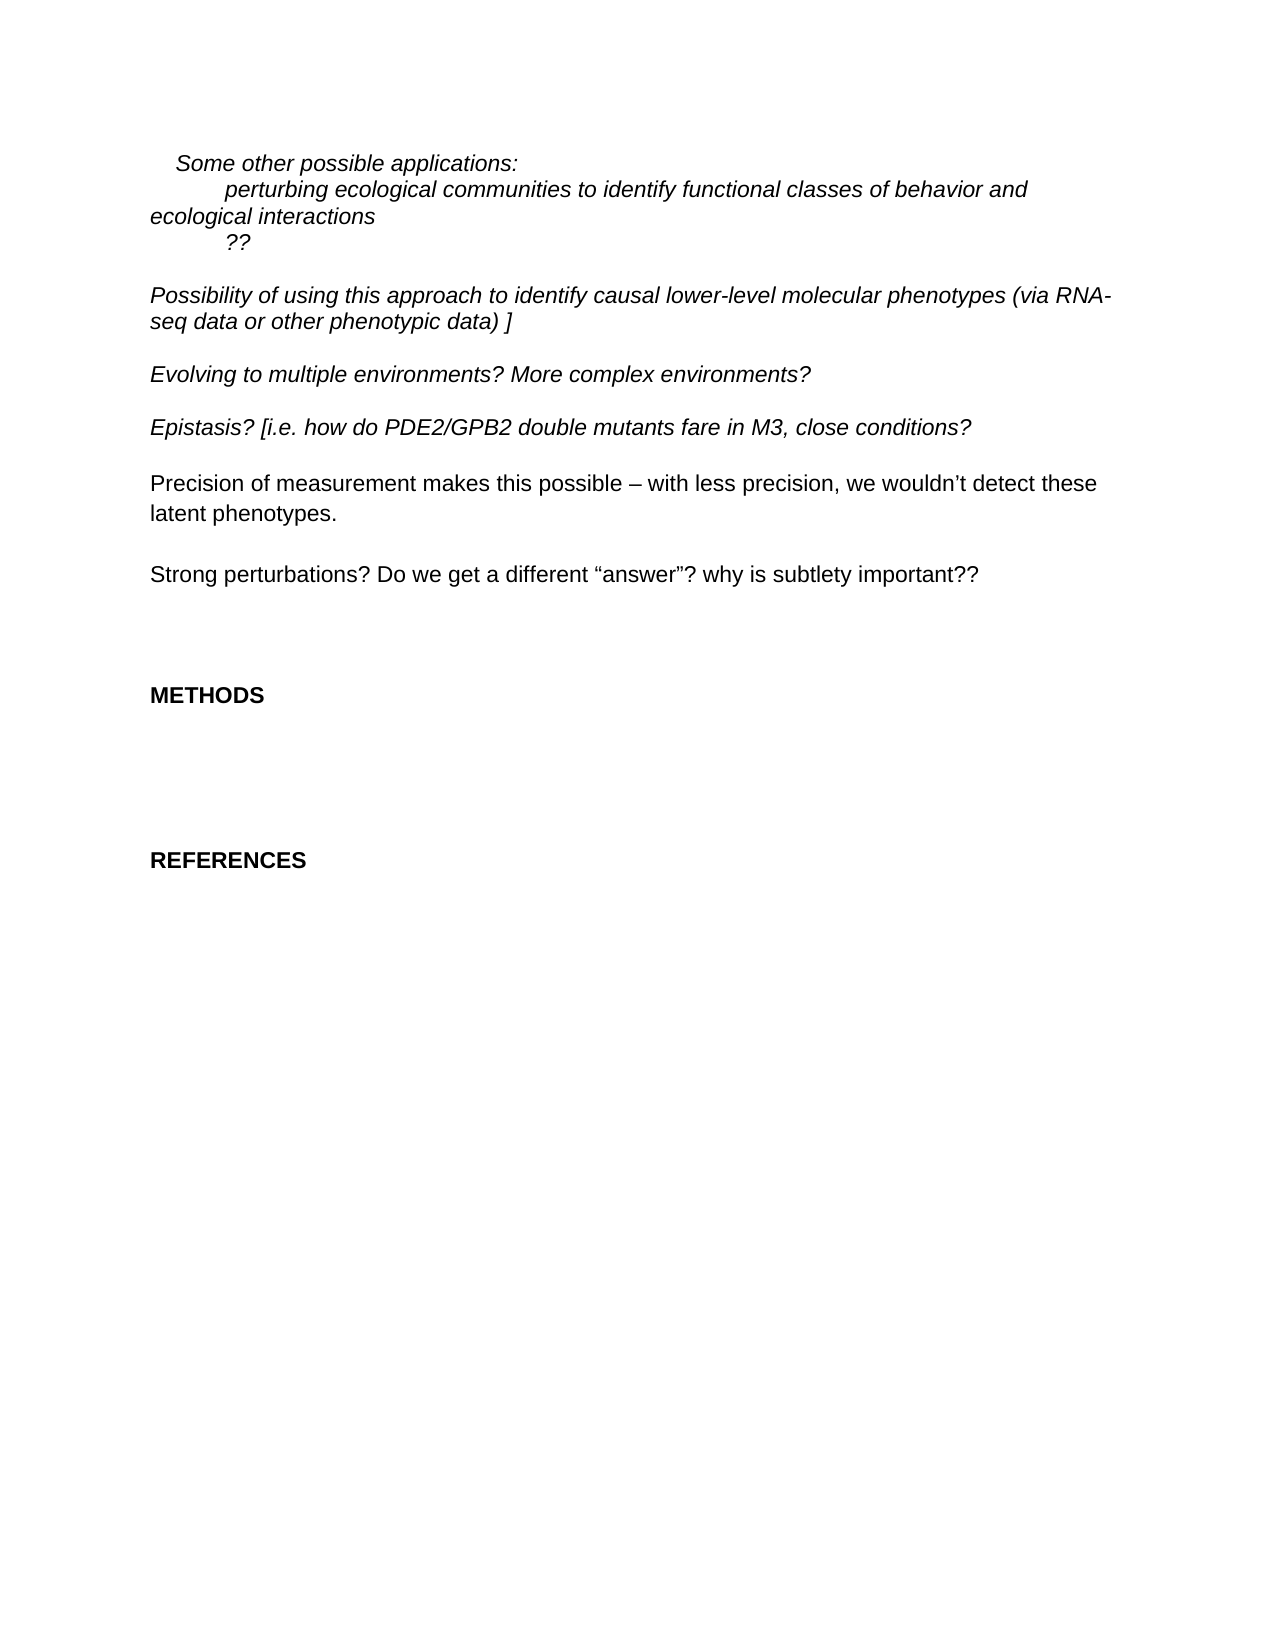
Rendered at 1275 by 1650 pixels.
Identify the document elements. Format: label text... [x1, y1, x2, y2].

text Strong perturbations? Do we get a different “answer”? why is subtlety important?? [150, 561, 1125, 587]
text ?? [150, 229, 1125, 255]
text METHODS [150, 682, 1125, 708]
text Evolving to multiple environments? More complex environments? [150, 361, 1125, 387]
text Precision of measurement makes this possible – with less precision, we wouldn’t detect these latent phenotypes. [150, 470, 1125, 527]
text Some other possible applications: [150, 150, 1125, 176]
text perturbing ecological communities to identify functional classes of behavior and ecological interactions [150, 176, 1125, 229]
text Epistasis? [i.e. how do PDE2/GPB2 double mutants fare in M3, close conditions? [150, 413, 1125, 440]
text Possibility of using this approach to identify causal lower-level molecular phenotypes (via RNA-seq data or other phenotypic data) ] [150, 282, 1125, 334]
text REFERENCES [150, 847, 1125, 873]
